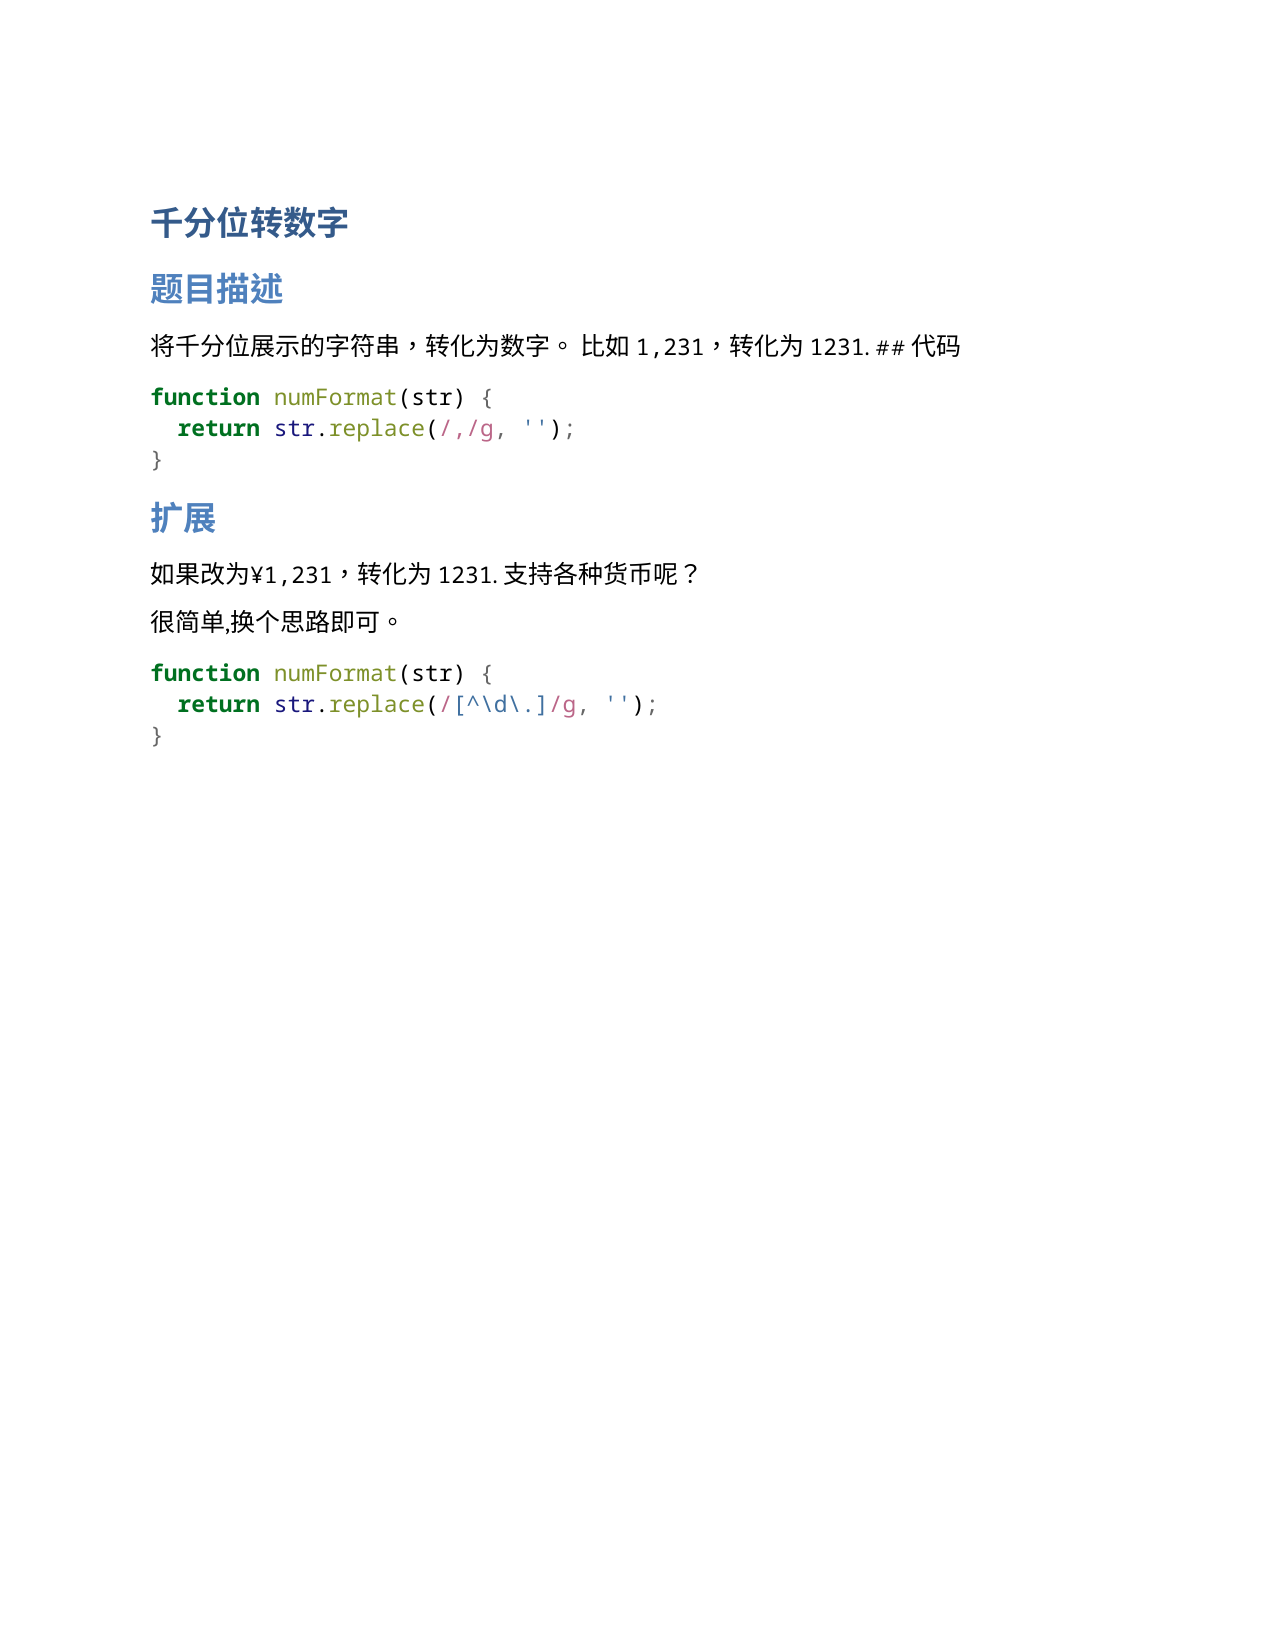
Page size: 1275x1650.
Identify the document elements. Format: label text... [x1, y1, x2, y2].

subtitle 题目描述 [150, 266, 1125, 312]
text 将千分位展示的字符串，转化为数字。 比如1,231，转化为1231. ## 代码 [150, 330, 1125, 362]
text function numFormat(str) { return str.replace(/,/g, ''); } [150, 380, 1125, 474]
subtitle 扩展 [150, 495, 1125, 540]
text 很简单,换个思路即可。 [150, 609, 1125, 638]
text function numFormat(str) { return str.replace(/[^\d\.]/g, ''); } [150, 657, 1125, 779]
subtitle 千分位转数字 [150, 200, 1125, 245]
text 如果改为¥1,231，转化为1231. 支持各种货币呢？ [150, 559, 1125, 590]
